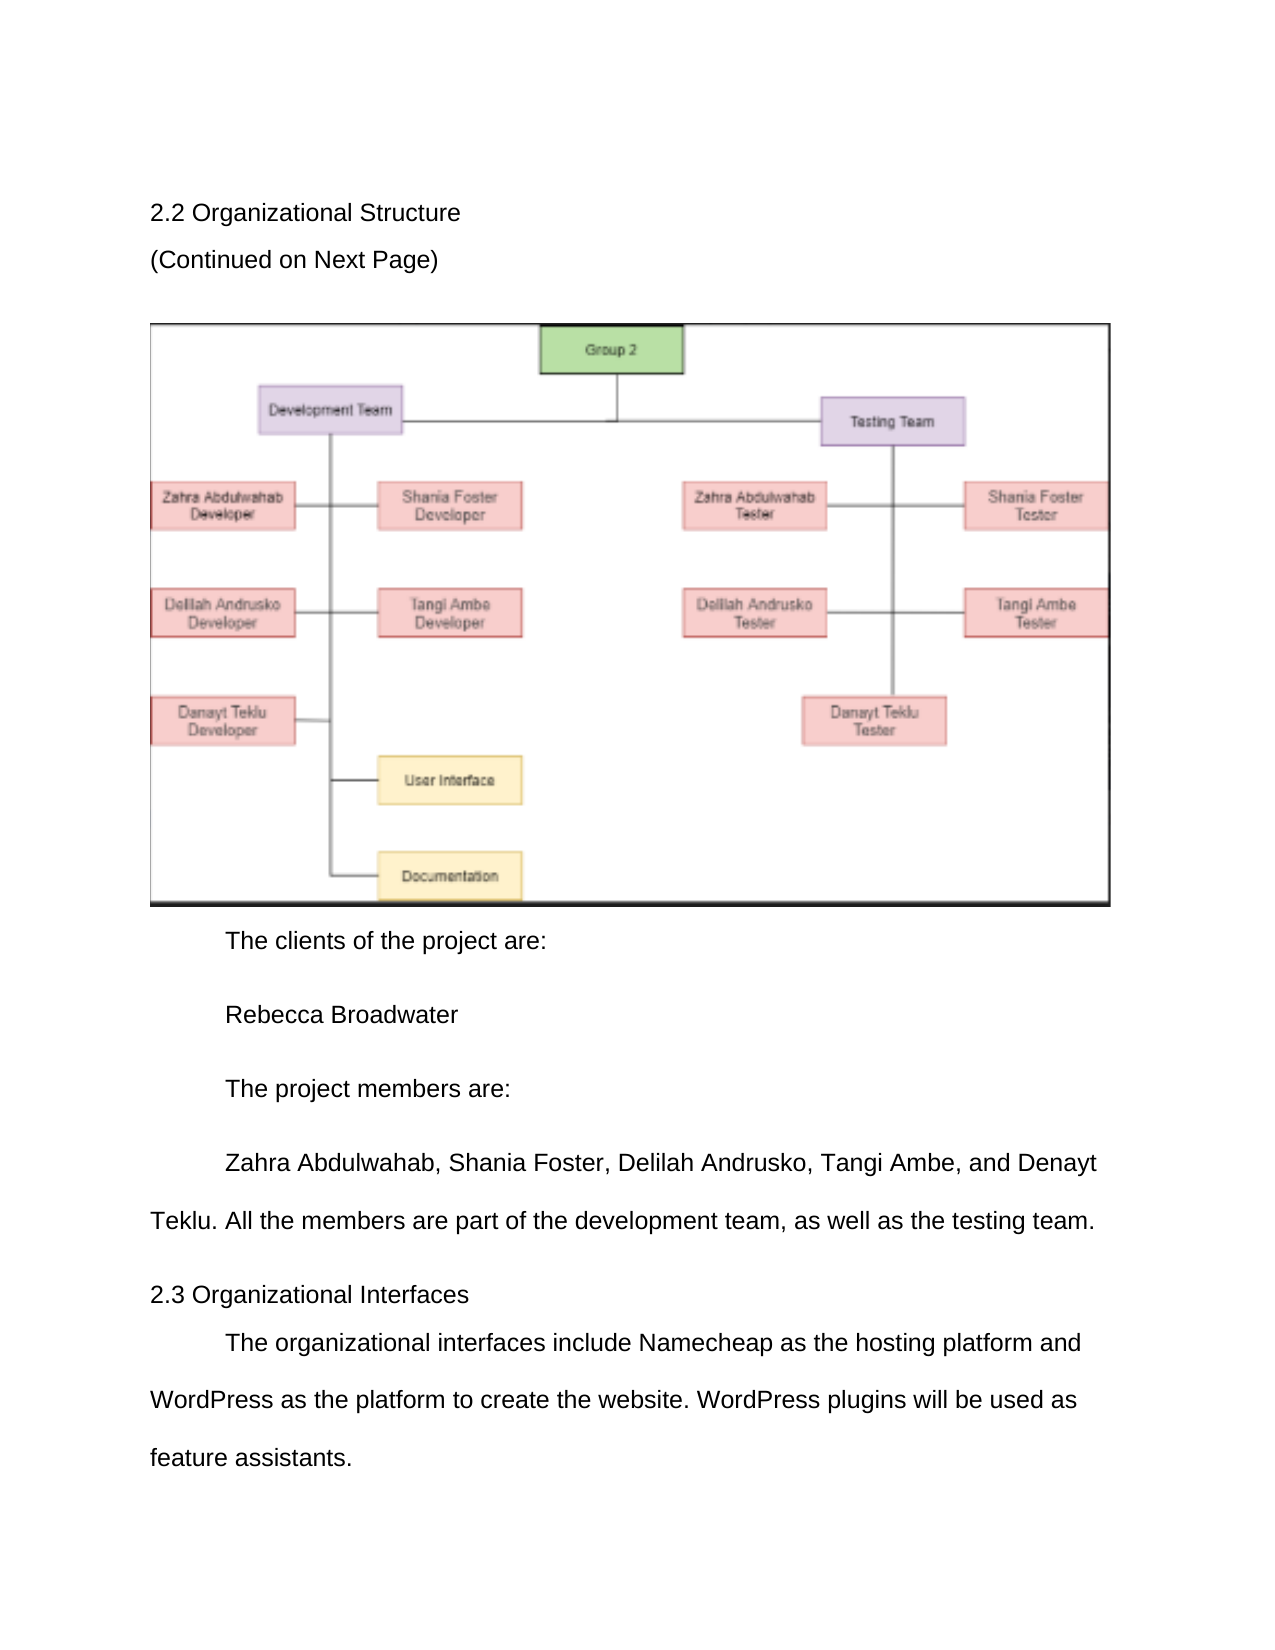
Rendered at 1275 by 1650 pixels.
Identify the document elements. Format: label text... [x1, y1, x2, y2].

text Zahra Abdulwahab, Shania Foster, Delilah Andrusko, Tangi Ambe, and Denayt Teklu. All the members are part of the development team, as well as the testing team. [150, 1148, 1125, 1234]
text Rebecca Broadwater [150, 1000, 1125, 1028]
picture [150, 323, 1111, 907]
text The organizational interfaces include Namecheap as the hosting platform and WordPress as the platform to create the website. WordPress plugins will be used as feature assistants. [150, 1327, 1125, 1471]
text The clients of the project are: [150, 926, 1125, 954]
text 2.2 Organizational Structure [150, 198, 1125, 226]
text The project members are: [150, 1074, 1125, 1103]
text 2.3 Organizational Interfaces [150, 1280, 1125, 1308]
text (Continued on Next Page) [150, 245, 1125, 274]
